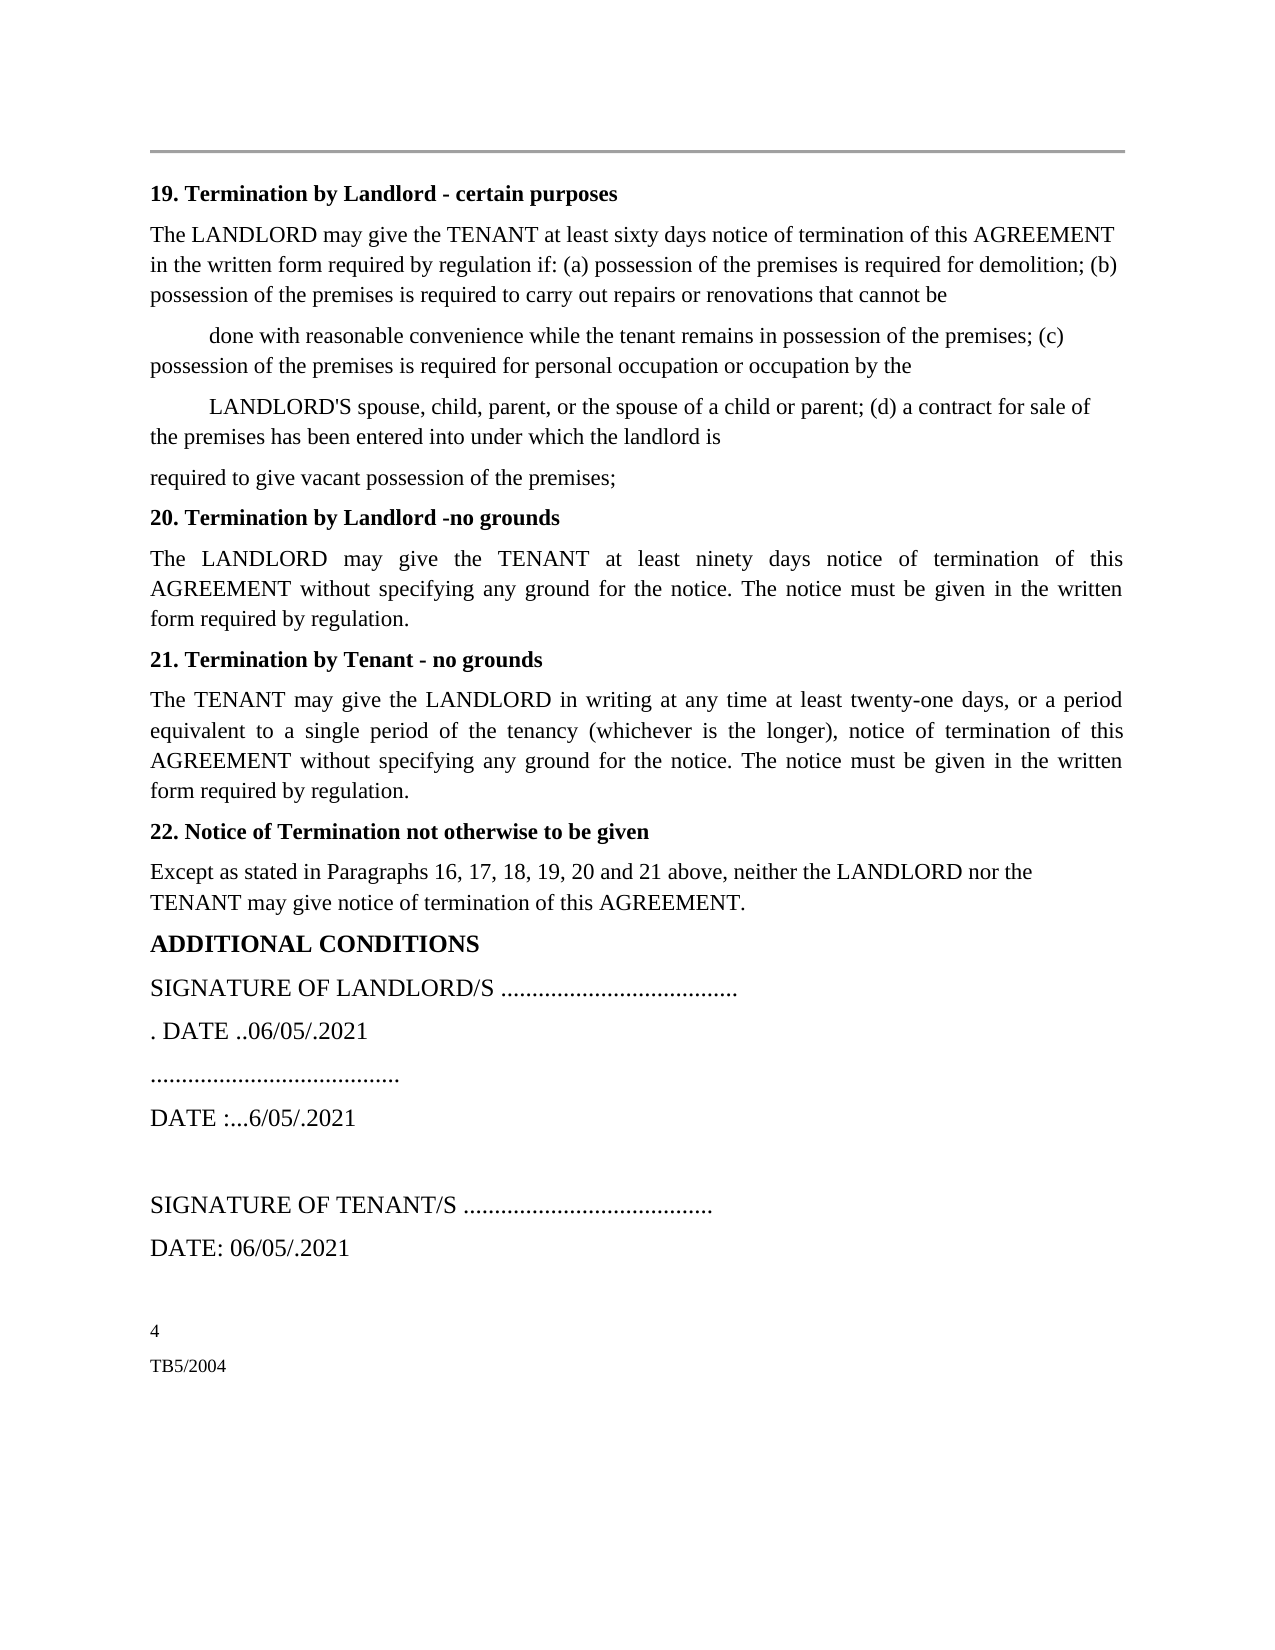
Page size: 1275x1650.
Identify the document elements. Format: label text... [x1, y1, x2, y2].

text ADDITIONAL CONDITIONS [150, 929, 1125, 958]
text The TENANT may give the LANDLORD in writing at any time at least twenty-one days, or a period equivalent to a single period of the tenancy (whichever is the longer), notice of termination of this AGREEMENT without specifying any ground for the notice. The notice must be given in the written form required by regulation. [150, 686, 1125, 803]
text DATE: 06/05/.2021 [150, 1233, 1125, 1262]
text DATE :...6/05/.2021 [150, 1103, 1125, 1132]
text ........................................ [150, 1059, 1125, 1088]
text 22. Notice of Termination not otherwise to be given [150, 818, 1125, 844]
text The LANDLORD may give the TENANT at least sixty days notice of termination of this AGREEMENT in the written form required by regulation if: (a) possession of the premises is required for demolition; (b) possession of the premises is required to carry out repairs or renovations that cannot be [150, 221, 1125, 308]
text TB5/2004 [150, 1355, 1125, 1377]
text 19. Termination by Landlord - certain purposes [150, 180, 1125, 207]
text 4 [150, 1320, 1125, 1342]
text SIGNATURE OF LANDLORD/S ...................................... [150, 973, 1125, 1001]
text done with reasonable convenience while the tenant remains in possession of the premises; (c) possession of the premises is required for personal occupation or occupation by the [150, 322, 1125, 378]
text 21. Termination by Tenant - no grounds [150, 646, 1125, 672]
text LANDLORD'S spouse, child, parent, or the spouse of a child or parent; (d) a contract for sale of the premises has been entered into under which the landlord is [150, 393, 1125, 449]
text required to give vacant possession of the premises; [150, 463, 1125, 490]
text SIGNATURE OF TENANT/S ........................................ [150, 1190, 1125, 1218]
text . DATE ..06/05/.2021 [150, 1016, 1125, 1045]
text Except as stated in Paragraphs 16, 17, 18, 19, 20 and 21 above, neither the LANDLORD nor the TENANT may give notice of termination of this AGREEMENT. [150, 858, 1125, 915]
text 20. Termination by Landlord -no grounds [150, 504, 1125, 531]
text The LANDLORD may give the TENANT at least ninety days notice of termination of this AGREEMENT without specifying any ground for the notice. The notice must be given in the written form required by regulation. [150, 545, 1125, 632]
